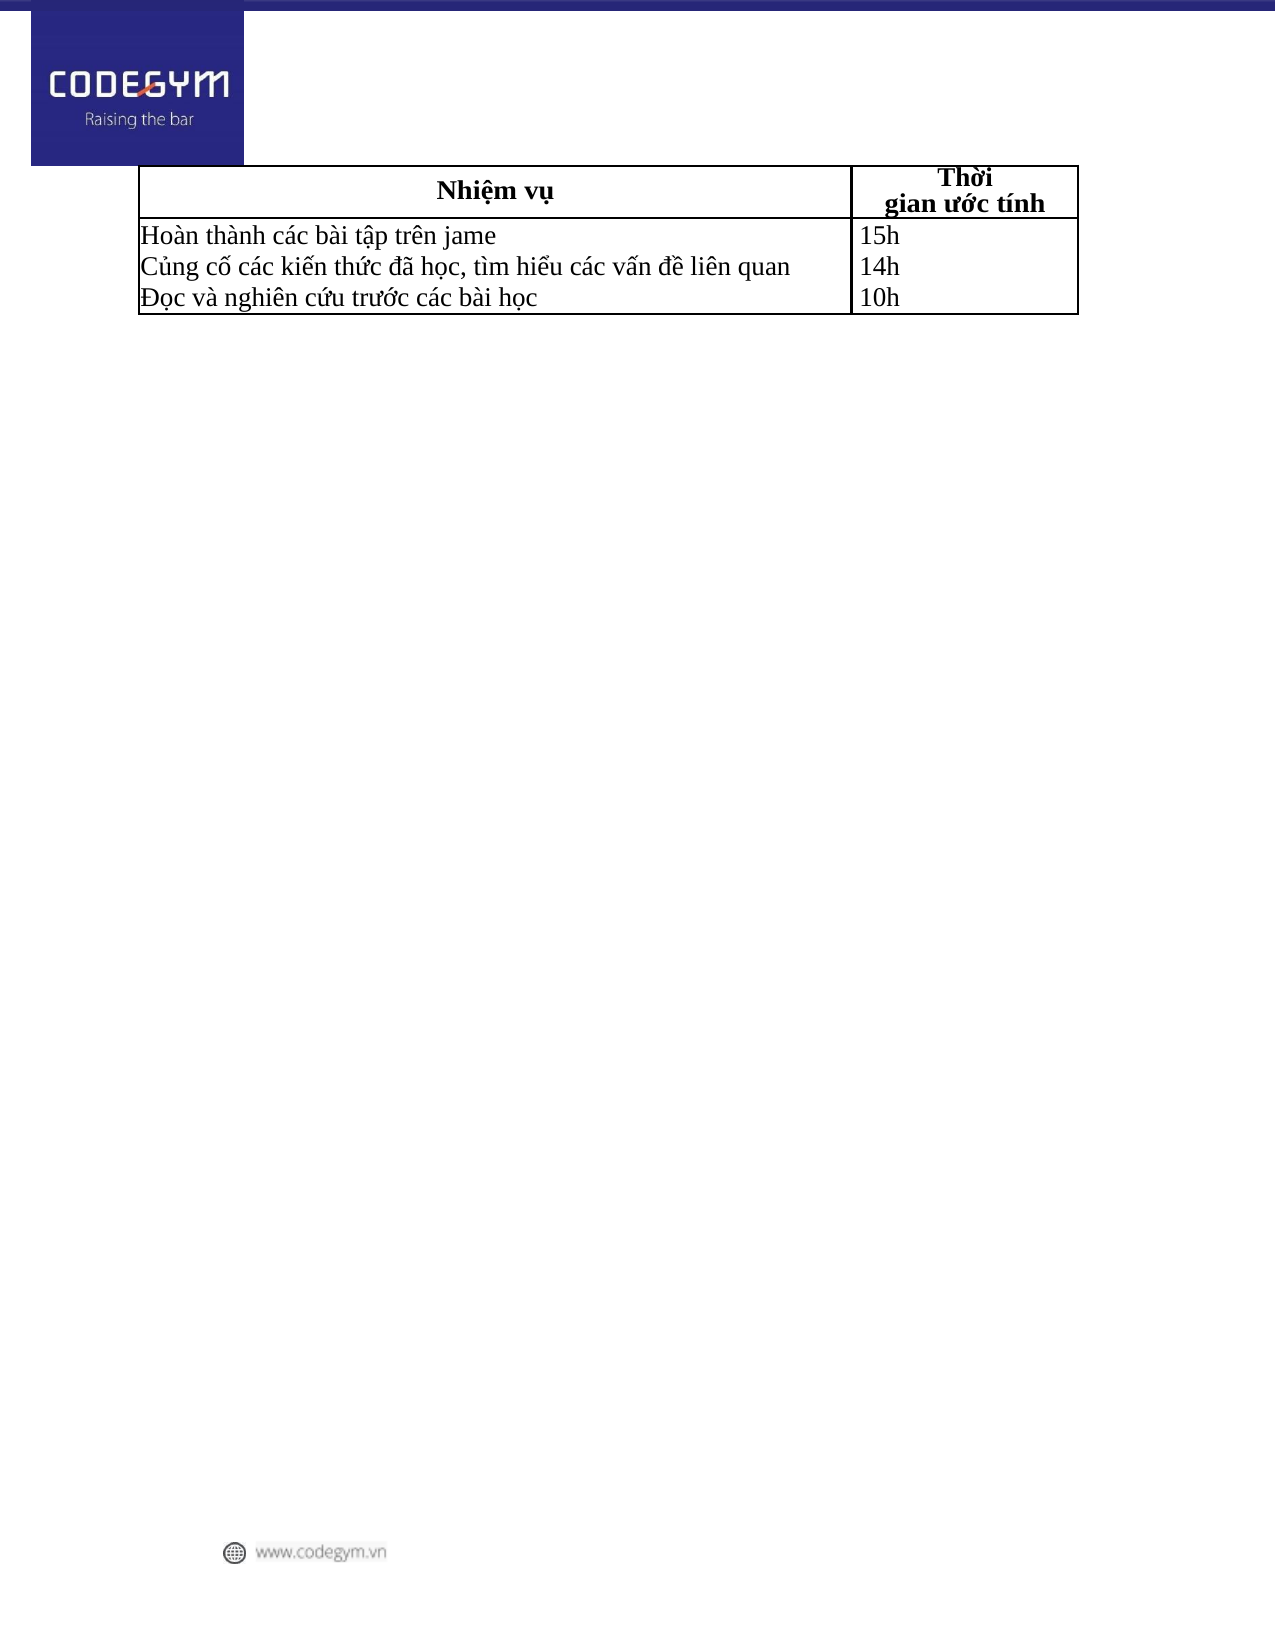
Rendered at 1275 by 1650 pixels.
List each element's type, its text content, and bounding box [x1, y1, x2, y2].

table_header Thời gian ước tính [853, 167, 1077, 217]
picture [0, 0, 1275, 166]
table_header Nhiệm vụ [140, 167, 850, 217]
table_cell Hoàn thành các bài tập trên jame Củng cố các kiến thức đã học, tìm hiểu các vấn đề liên quan Đọc và nghiên cứu trước các bài học [140, 219, 850, 313]
table_cell 15h 14h 10h [853, 219, 1077, 313]
picture [223, 1535, 1246, 1636]
